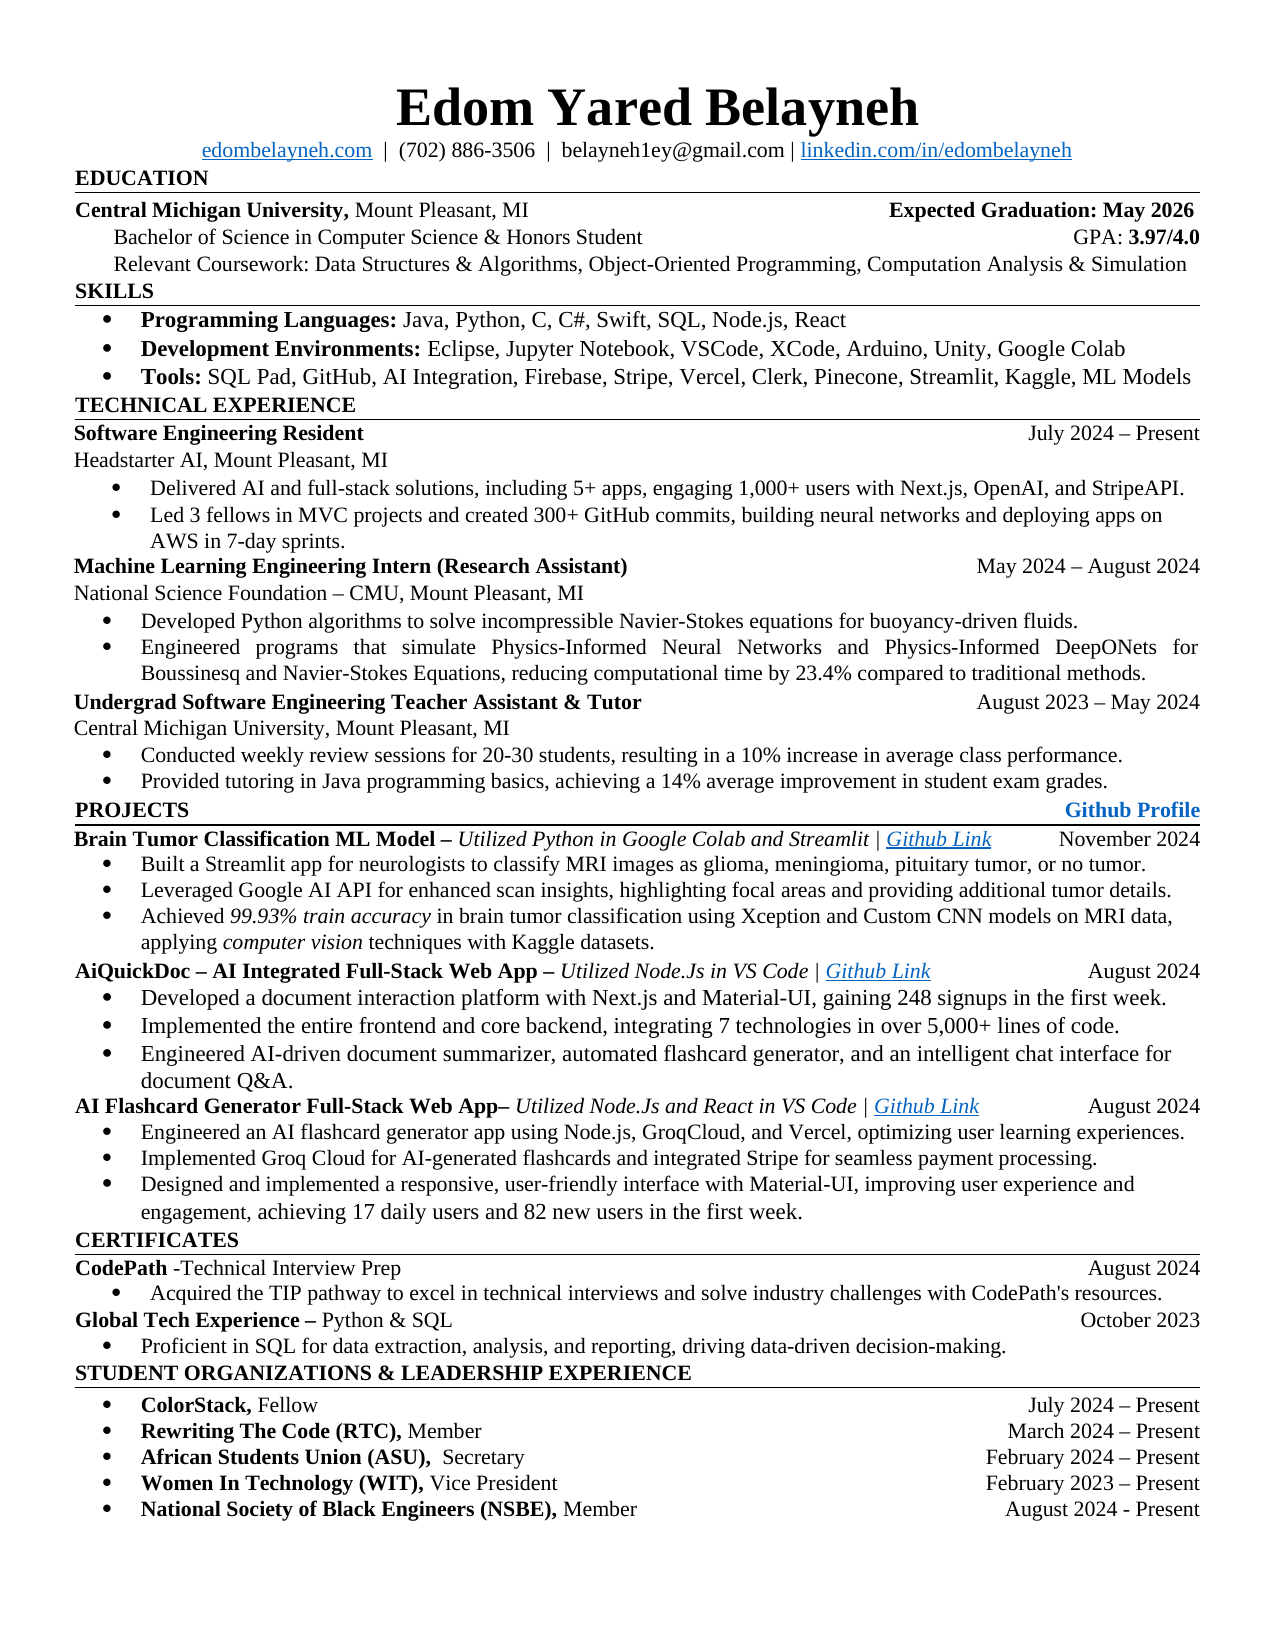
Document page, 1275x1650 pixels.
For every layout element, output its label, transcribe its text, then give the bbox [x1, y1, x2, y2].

list Conducted weekly review sessions for 20-30 students, resulting in a 10% increase in average class performance. [103, 742, 1200, 767]
list Implemented the entire frontend and core backend, integrating 7 technologies in over 5,000+ lines of code. [103, 1012, 1200, 1038]
list Programming Languages: Java, Python, C, C#, Swift, SQL, Node.js, React [103, 306, 1200, 333]
list Developed a document interaction platform with Next.js and Material-UI, gaining 248 signups in the first week. [103, 983, 1200, 1010]
list Achieved 99.93% train accuracy in brain tumor classification using Xception and Custom CNN models on MRI data, applying computer vision techniques with Kaggle datasets. [103, 903, 1200, 954]
text STUDENT ORGANIZATIONS & LEADERSHIP EXPERIENCE [75, 1360, 1200, 1387]
text Central Michigan University, Mount Pleasant, MI Expected Graduation: May 2026 [75, 197, 1200, 222]
text EDUCATION [75, 165, 1200, 192]
list Proficient in SQL for data extraction, analysis, and reporting, driving data-driven decision-making. [103, 1333, 1200, 1358]
list Development Environments: Eclipse, Jupyter Notebook, VSCode, XCode, Arduino, Unity, Google Colab [103, 335, 1200, 361]
list Engineered programs that simulate Physics-Informed Neural Networks and Physics-Informed DeepONets for Boussinesq and Navier-Stokes Equations, reducing computational time by 23.4% compared to traditional methods. [103, 634, 1200, 685]
list Designed and implemented a responsive, user-friendly interface with Material-UI, improving user experience and engagement, achieving 17 daily users and 82 new users in the first week. [103, 1171, 1200, 1225]
list Acquired the TIP pathway to excel in technical interviews and solve industry challenges with CodePath's resources. [112, 1280, 1200, 1306]
text Machine Learning Engineering Intern (Research Assistant) May 2024 – August 2024 [73, 553, 1200, 578]
list Built a Streamlit app for neurologists to classify MRI images as glioma, meningioma, pituitary tumor, or no tumor. [103, 851, 1200, 877]
list National Society of Black Engineers (NSBE), Member August 2024 - Present [103, 1496, 1200, 1521]
text CodePath -Technical Interview Prep August 2024 [75, 1255, 1200, 1280]
list African Students Union (ASU), Secretary February 2024 – Present [103, 1444, 1200, 1469]
text Central Michigan University, Mount Pleasant, MI [73, 715, 1200, 740]
text Global Tech Experience – Python & SQL October 2023 [75, 1307, 1200, 1333]
text edombelayneh.com | (702) 886-3506 | belayneh1ey@gmail.com | linkedin.com/in/edombelayneh [73, 137, 1200, 162]
text Edom Yared Belayneh [75, 75, 1200, 137]
list Women In Technology (WIT), Vice President February 2023 – Present [103, 1470, 1200, 1495]
text CERTIFICATES [75, 1227, 1200, 1254]
list Implemented Groq Cloud for AI-generated flashcards and integrated Stripe for seamless payment processing. [103, 1145, 1200, 1170]
text Bachelor of Science in Computer Science & Honors Student GPA: 3.97/4.0 [75, 224, 1200, 249]
text Headstarter AI, Mount Pleasant, MI [73, 447, 1200, 473]
list ColorStack, Fellow July 2024 – Present [103, 1392, 1200, 1417]
list Engineered AI-driven document summarizer, automated flashcard generator, and an intelligent chat interface for document Q&A. [103, 1040, 1200, 1093]
text National Science Foundation – CMU, Mount Pleasant, MI [73, 580, 1200, 606]
list Engineered an AI flashcard generator app using Node.js, GroqCloud, and Vercel, optimizing user learning experiences. [103, 1119, 1200, 1144]
text SKILLS [75, 278, 1200, 305]
text AI Flashcard Generator Full-Stack Web App– Utilized Node.Js and React in VS Code | Github Link August 2024 [75, 1093, 1200, 1118]
list Developed Python algorithms to solve incompressible Navier-Stokes equations for buoyancy-driven fluids. [103, 608, 1200, 633]
text Brain Tumor Classification ML Model – Utilized Python in Google Colab and Streamlit | Github Link November 2024 [73, 826, 1200, 851]
text Undergrad Software Engineering Teacher Assistant & Tutor August 2023 – May 2024 [73, 689, 1200, 714]
text Software Engineering Resident July 2024 – Present [73, 420, 1200, 445]
text AiQuickDoc – AI Integrated Full-Stack Web App – Utilized Node.Js in VS Code | Github Link August 2024 [75, 958, 1200, 983]
list Rewriting The Code (RTC), Member March 2024 – Present [103, 1418, 1200, 1443]
text PROJECTS Github Profile [75, 797, 1200, 824]
list Provided tutoring in Java programming basics, achieving a 14% average improvement in student exam grades. [103, 768, 1200, 793]
list Leveraged Google AI API for enhanced scan insights, highlighting focal areas and providing additional tumor details. [103, 877, 1200, 903]
text Relevant Coursework: Data Structures & Algorithms, Object-Oriented Programming, Computation Analysis & Simulation [75, 251, 1200, 276]
list Led 3 fellows in MVC projects and created 300+ GitHub commits, building neural networks and deploying apps on AWS in 7-day sprints. [112, 502, 1200, 553]
list Tools: SQL Pad, GitHub, AI Integration, Firebase, Stripe, Vercel, Clerk, Pinecone, Streamlit, Kaggle, ML Models [103, 363, 1200, 389]
list Delivered AI and full-stack solutions, including 5+ apps, engaging 1,000+ users with Next.js, OpenAI, and StripeAPI. [112, 475, 1200, 500]
text TECHNICAL EXPERIENCE [75, 392, 1200, 419]
